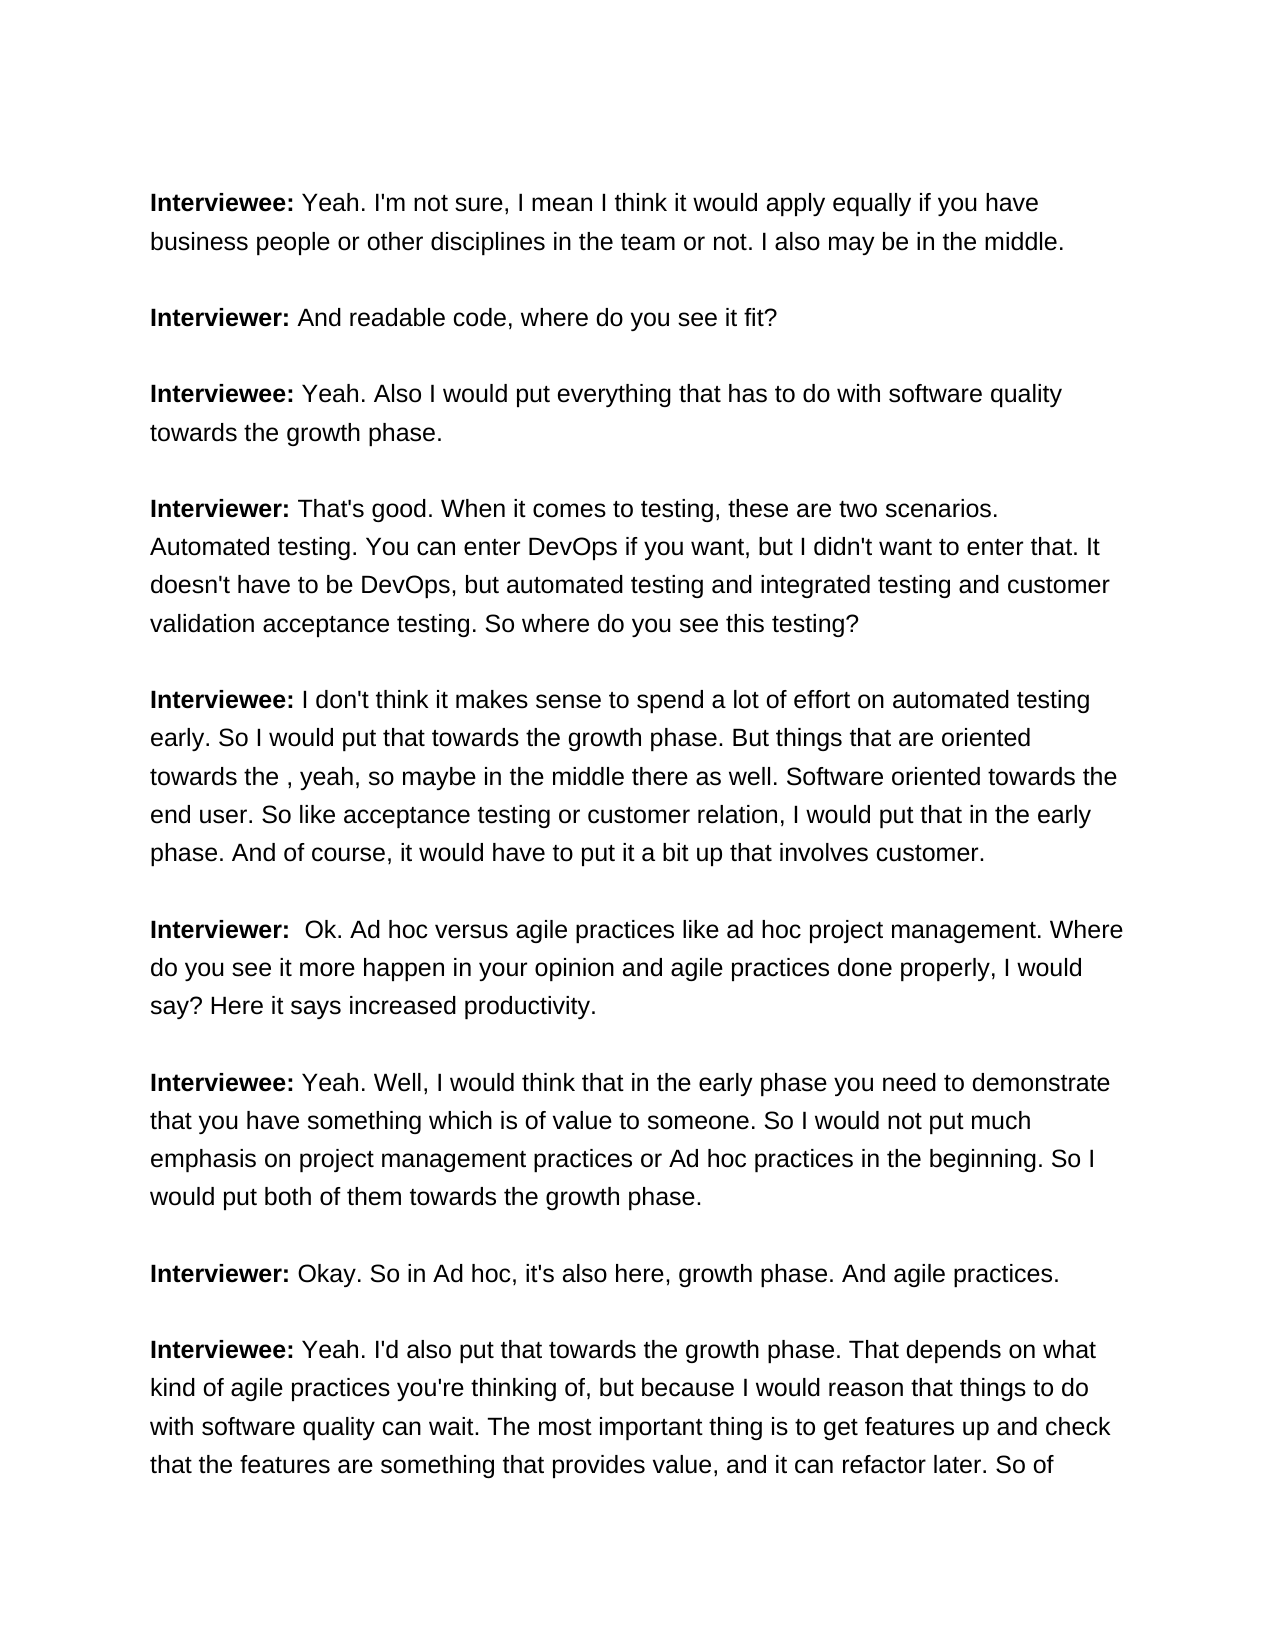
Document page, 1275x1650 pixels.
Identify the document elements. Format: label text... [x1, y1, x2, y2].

text Interviewer: Okay. So in Ad hoc, it's also here, growth phase. And agile practices. [150, 1259, 1125, 1287]
text Interviewee: I don't think it makes sense to spend a lot of effort on automated testing early. So I would put that towards the growth phase. But things that are oriented towards the , yeah, so maybe in the middle there as well. Software oriented towards the end user. So like acceptance testing or customer relation, I would put that in the early phase. And of course, it would have to put it a bit up that involves customer. [150, 685, 1125, 867]
text Interviewee: Yeah. Well, I would think that in the early phase you need to demonstrate that you have something which is of value to someone. So I would not put much emphasis on project management practices or Ad hoc practices in the beginning. So I would put both of them towards the growth phase. [150, 1067, 1125, 1211]
text Interviewee: Yeah. I'm not sure, I mean I think it would apply equally if you have business people or other disciplines in the team or not. I also may be in the middle. [150, 188, 1125, 255]
text Interviewee: Yeah. Also I would put everything that has to do with software quality towards the growth phase. [150, 379, 1125, 446]
text Interviewer: Ok. Ad hoc versus agile practices like ad hoc project management. Where do you see it more happen in your opinion and agile practices done properly, I would say? Here it says increased productivity. [150, 914, 1125, 1020]
text Interviewer: That's good. When it comes to testing, these are two scenarios. Automated testing. You can enter DevOps if you want, but I didn't want to enter that. It doesn't have to be DevOps, but automated testing and integrated testing and customer validation acceptance testing. So where do you see this testing? [150, 494, 1125, 637]
text Interviewer: And readable code, where do you see it fit? [150, 303, 1125, 332]
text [150, 1335, 1125, 1478]
